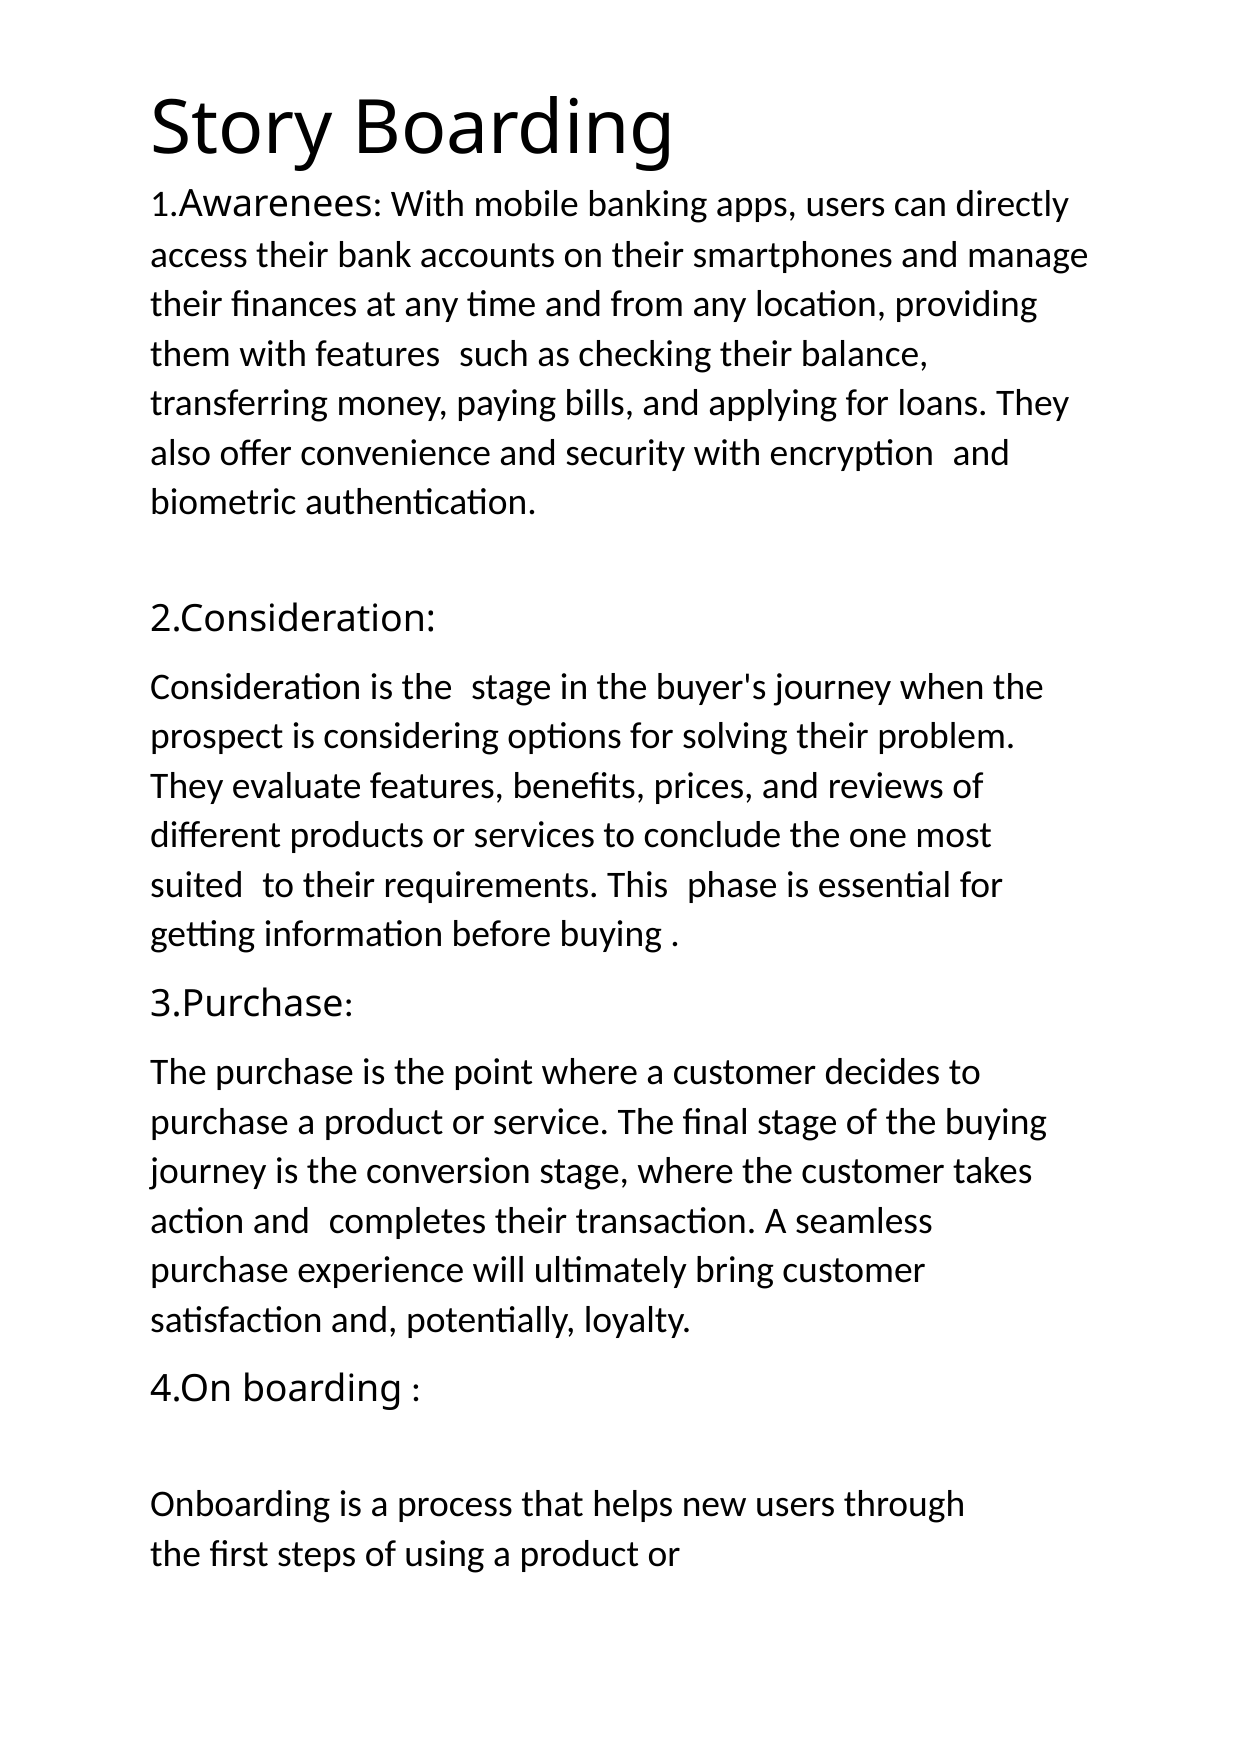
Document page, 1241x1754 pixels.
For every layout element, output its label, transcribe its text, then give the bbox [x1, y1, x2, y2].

text Consideration is the stage in the buyer's journey when the prospect is considering options for solving their problem. They evaluate features, benefits, prices, and reviews of different products or services to conclude the one most suited to their requirements. This phase is essential for getting information before buying . [150, 663, 1090, 956]
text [150, 1480, 1090, 1576]
text 4.On boarding : [150, 1362, 1090, 1413]
text 1.Awarenees: With mobile banking apps, users can directly access their bank accounts on their smartphones and manage their finances at any time and from any location, providing them with features such as checking their balance, transferring money, paying bills, and applying for loans. They also offer convenience and security with encryption and biometric authentication. [150, 176, 1090, 524]
text The purchase is the point where a customer decides to purchase a product or service. The final stage of the buying journey is the conversion stage, where the customer takes action and completes their transaction. A seamless purchase experience will ultimately bring customer satisfaction and, potentially, loyalty. [150, 1048, 1090, 1341]
text 3.Purchase: [150, 976, 1090, 1027]
text 2.Consideration: [150, 591, 1090, 642]
